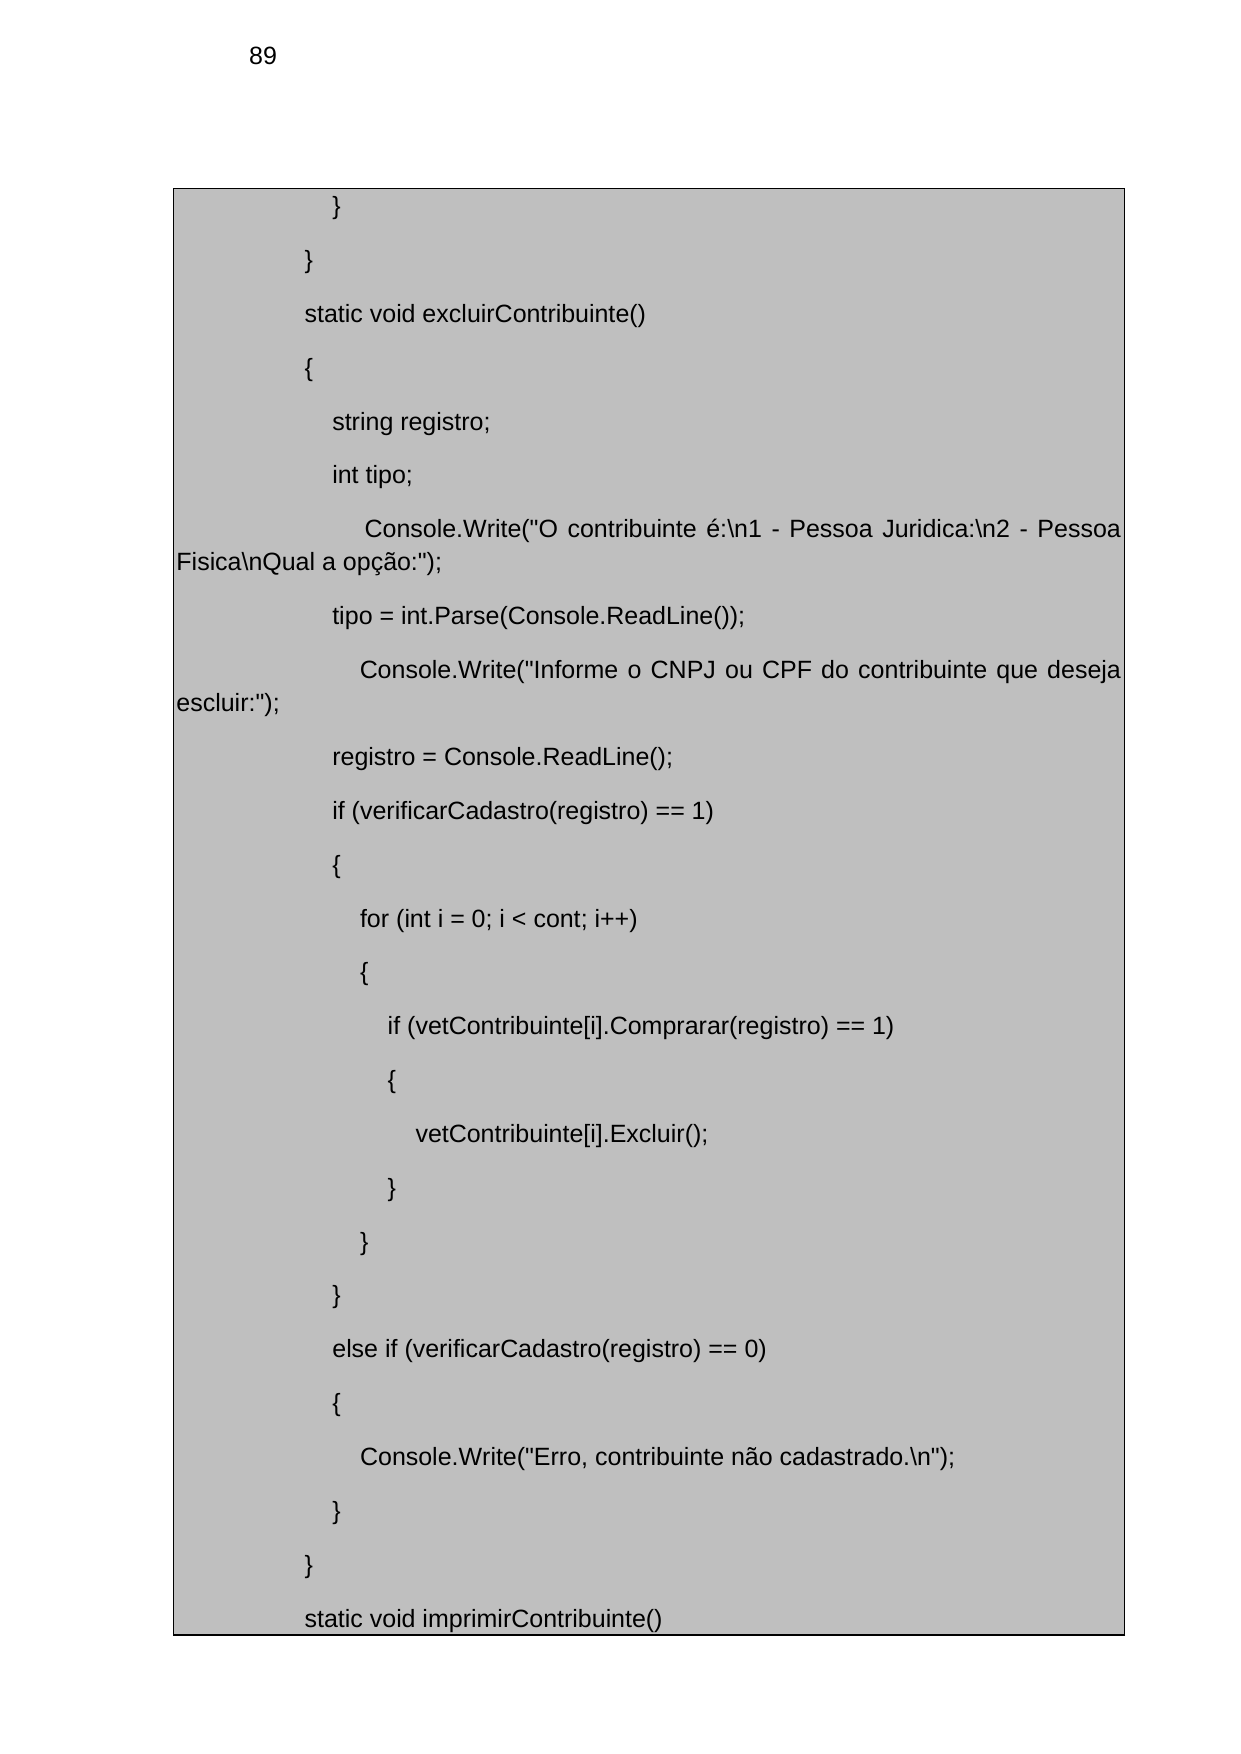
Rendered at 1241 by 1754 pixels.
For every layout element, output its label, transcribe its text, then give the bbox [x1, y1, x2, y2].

subtitle else if (verificarCadastro(registro) == 0) [174, 1331, 1124, 1363]
subtitle if (verificarCadastro(registro) == 1) [174, 793, 1124, 824]
subtitle vetContribuinte[i].Excluir(); [174, 1116, 1124, 1148]
subtitle registro = Console.ReadLine(); [174, 739, 1124, 771]
subtitle } [174, 242, 1124, 274]
subtitle { [174, 1385, 1124, 1417]
subtitle { [174, 350, 1124, 382]
subtitle tipo = int.Parse(Console.ReadLine()); [174, 598, 1124, 630]
subtitle static void excluirContribuinte() [174, 296, 1124, 328]
subtitle } [174, 1547, 1124, 1578]
subtitle Console.Write("Informe o CNPJ ou CPF do contribuinte que deseja escluir:"); [174, 652, 1124, 717]
subtitle Console.Write("Erro, contribuinte não cadastrado.\n"); [174, 1439, 1124, 1471]
subtitle string registro; [174, 403, 1124, 435]
subtitle } [174, 1277, 1124, 1309]
subtitle } [174, 1493, 1124, 1525]
subtitle Console.Write("O contribuinte é:\n1 - Pessoa Juridica:\n2 - Pessoa Fisica\nQual a opção:"); [174, 511, 1124, 576]
subtitle } [174, 189, 1124, 220]
subtitle for (int i = 0; i < cont; i++) [174, 900, 1124, 932]
subtitle if (vetContribuinte[i].Comprarar(registro) == 1) [174, 1008, 1124, 1040]
subtitle { [174, 847, 1124, 878]
subtitle static void imprimirContribuinte() [174, 1601, 1124, 1634]
subtitle int tipo; [174, 457, 1124, 489]
subtitle } [174, 1170, 1124, 1202]
subtitle } [174, 1223, 1124, 1255]
subtitle { [174, 1062, 1124, 1094]
subtitle { [174, 954, 1124, 986]
